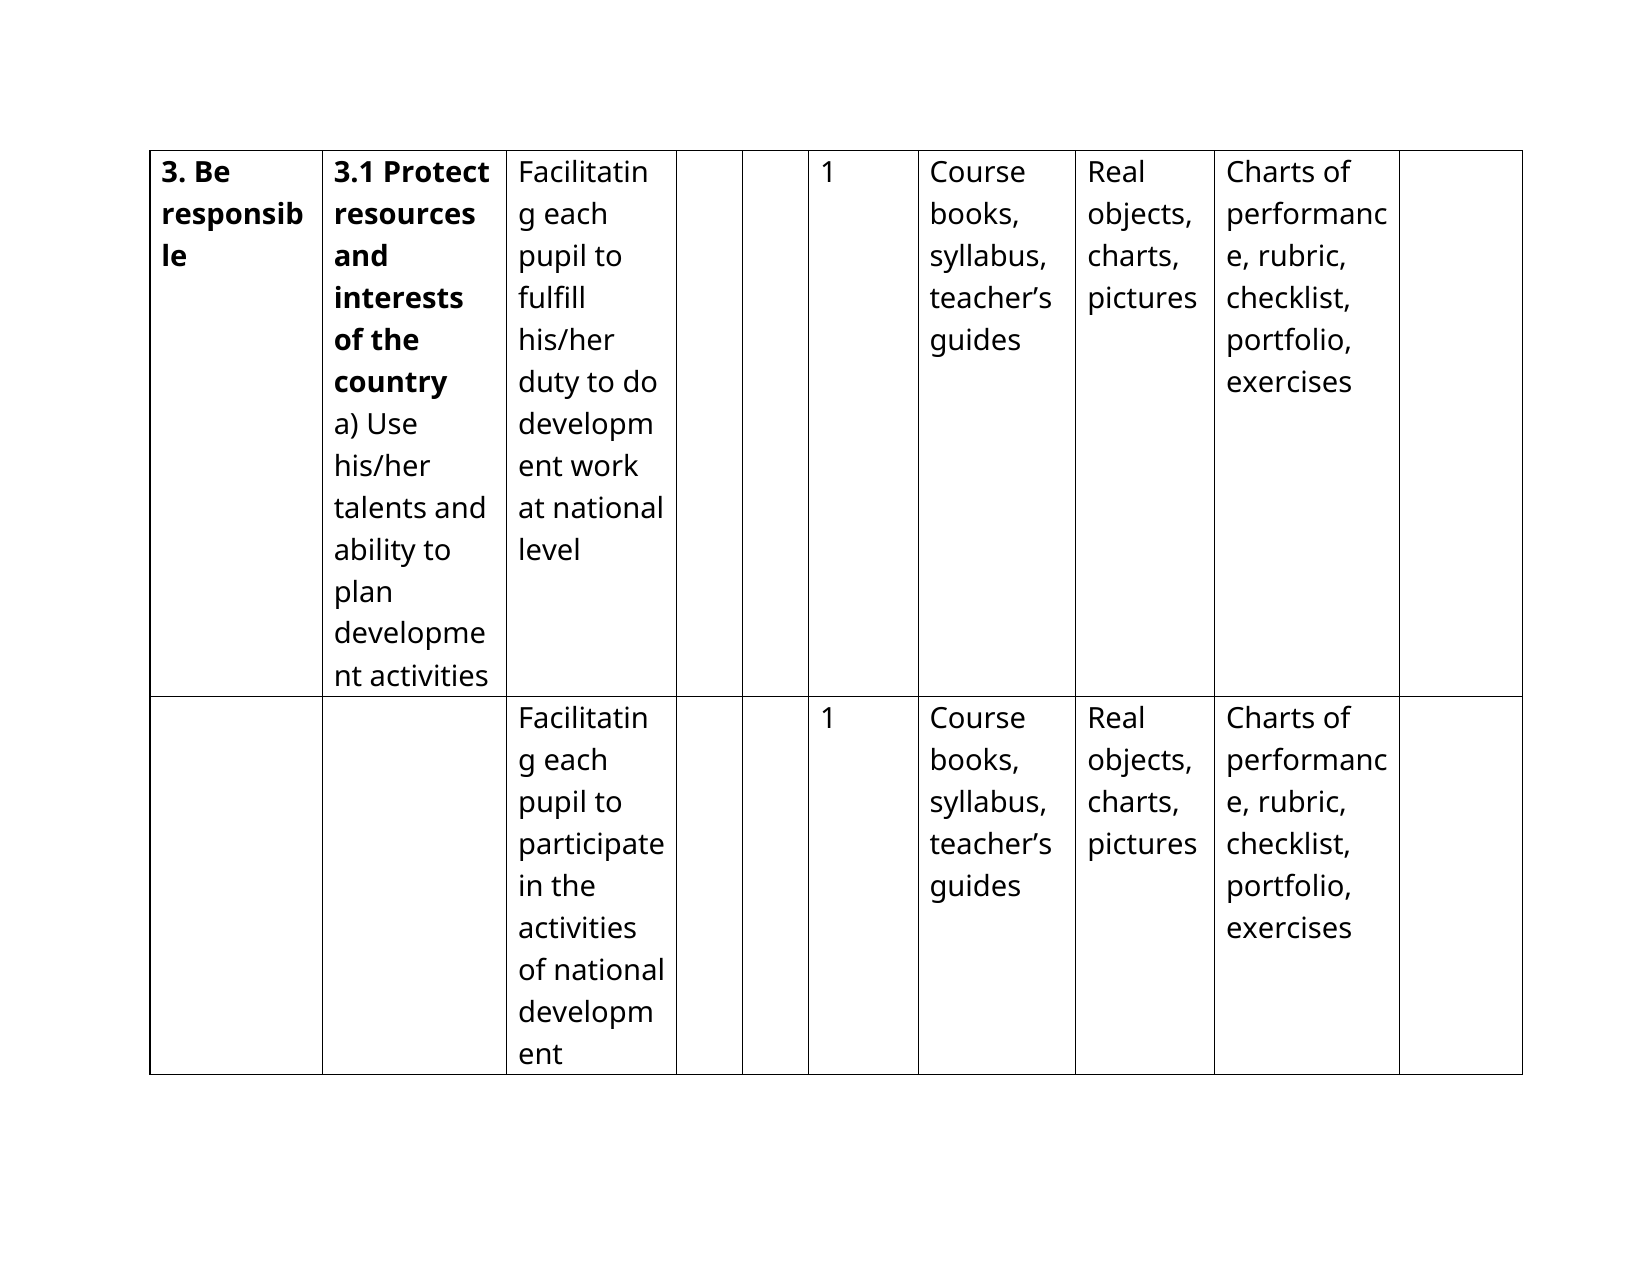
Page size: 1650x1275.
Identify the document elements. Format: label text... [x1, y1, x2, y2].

table_cell Facilitating each pupil to fulfill his/her duty to do development work at national level [507, 151, 676, 696]
table_cell Facilitating each pupil to participate in the activities of national development [507, 697, 676, 1074]
table_cell 1 [809, 151, 918, 696]
table_cell [1400, 697, 1522, 1074]
table_cell [677, 151, 742, 696]
table_cell [743, 697, 808, 1074]
table_cell [151, 697, 322, 1074]
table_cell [919, 697, 1075, 1074]
table_cell [323, 697, 506, 1074]
table_cell 1 [809, 697, 918, 1074]
table_cell [743, 151, 808, 696]
table_cell 3.1 Protect resources and interests of the country a) Use his/her talents and ability to plan development activities [323, 151, 506, 696]
table_cell Real objects, charts, pictures [1076, 151, 1214, 696]
table_cell Course books, syllabus, teacher’s guides [919, 151, 1075, 696]
table_cell Charts of performance, rubric, checklist, portfolio, exercises [1215, 151, 1399, 696]
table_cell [1215, 697, 1399, 1074]
table_cell [677, 697, 742, 1074]
table_cell [1400, 151, 1522, 696]
table_cell 3. Be responsible [151, 151, 322, 696]
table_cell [1076, 697, 1214, 1074]
